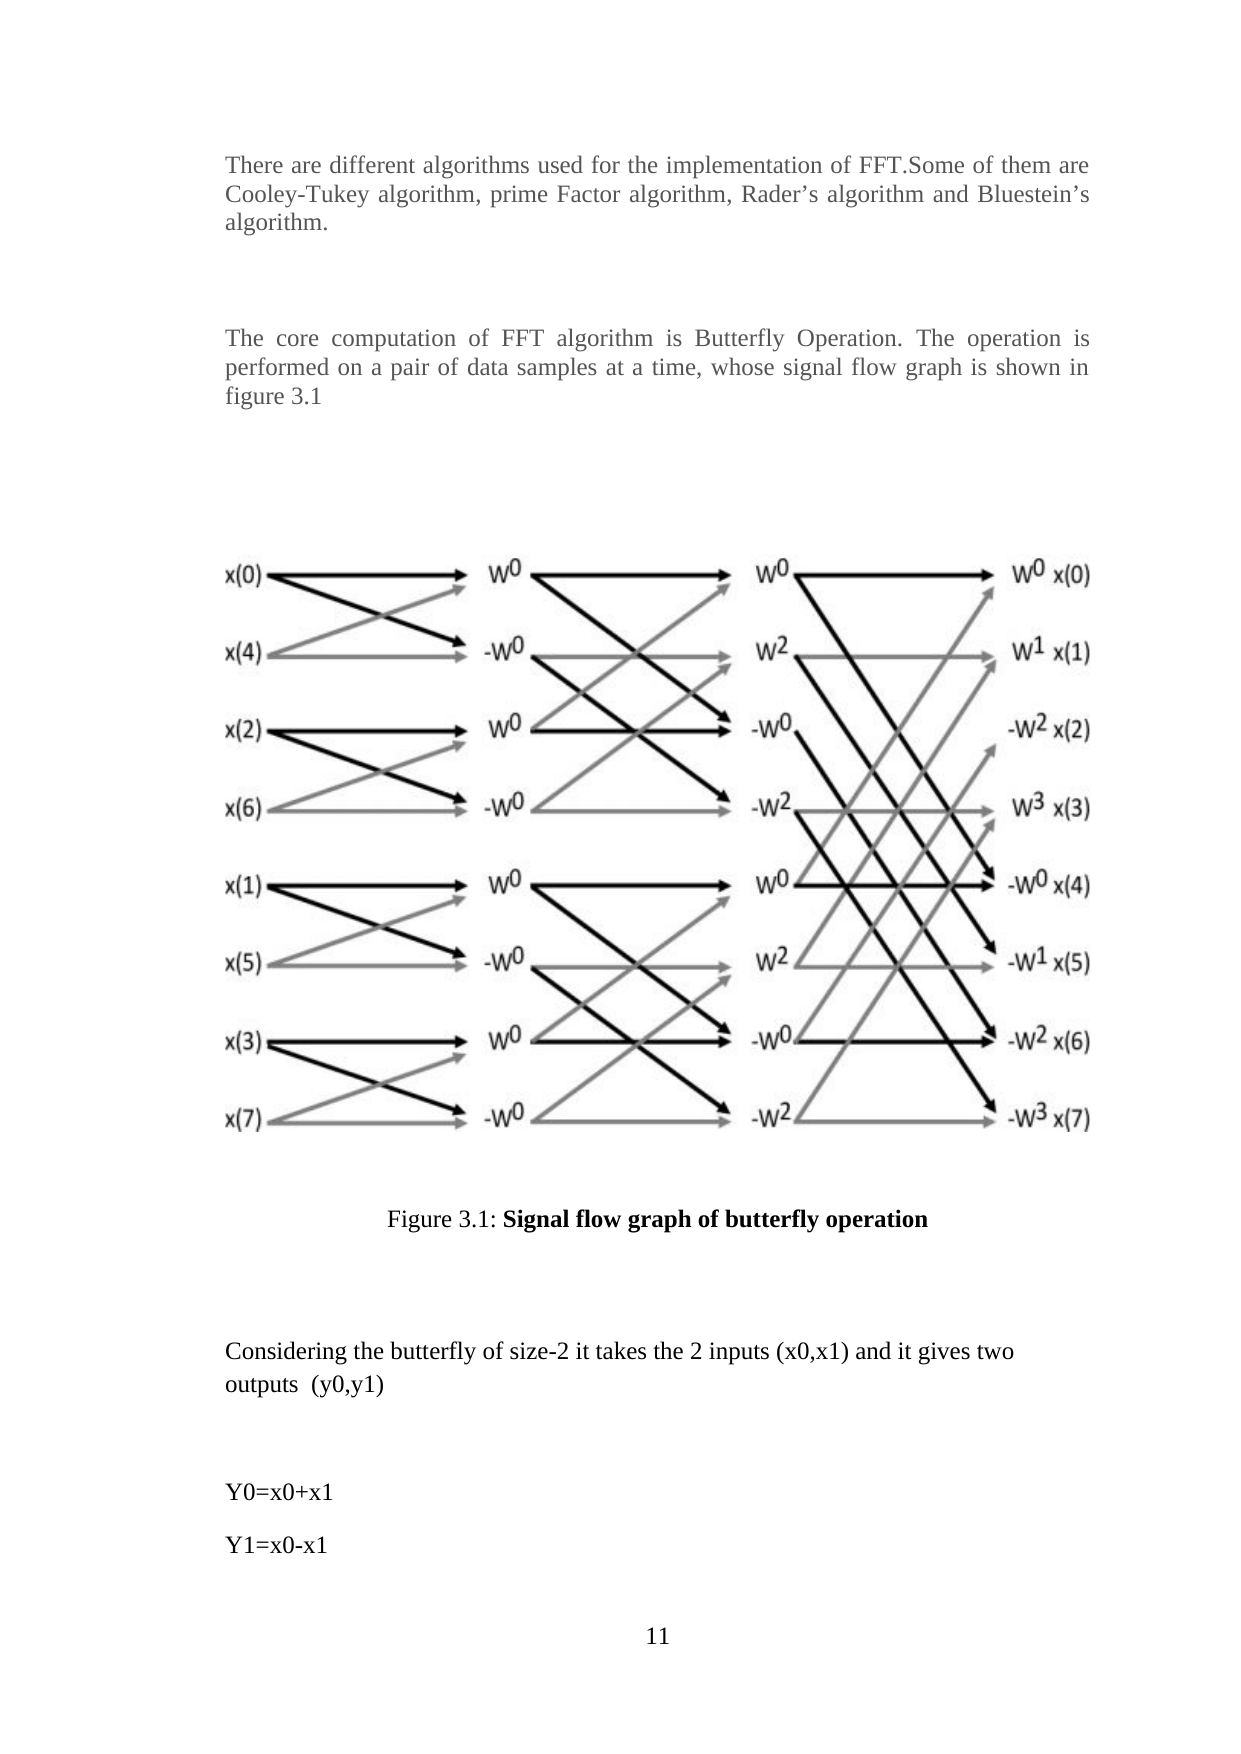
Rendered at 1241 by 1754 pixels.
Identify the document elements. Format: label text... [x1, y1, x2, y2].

text There are different algorithms used for the implementation of FFT.Some of them are Cooley-Tukey algorithm, prime Factor algorithm, Rader’s algorithm and Bluestein’s algorithm. [225, 150, 1090, 236]
picture [225, 554, 1091, 1132]
text Y0=x0+x1 [225, 1477, 1090, 1505]
text The core computation of FFT algorithm is Butterfly Operation. The operation is performed on a pair of data samples at a time, whose signal flow graph is shown in figure 3.1 [225, 323, 1090, 409]
text Figure 3.1: Signal flow graph of butterfly operation [225, 1204, 1090, 1232]
text Considering the butterfly of size-2 it takes the 2 inputs (x0,x1) and it gives two outputs (y0,y1) [225, 1336, 1090, 1398]
text Y1=x0-x1 [225, 1530, 1090, 1559]
